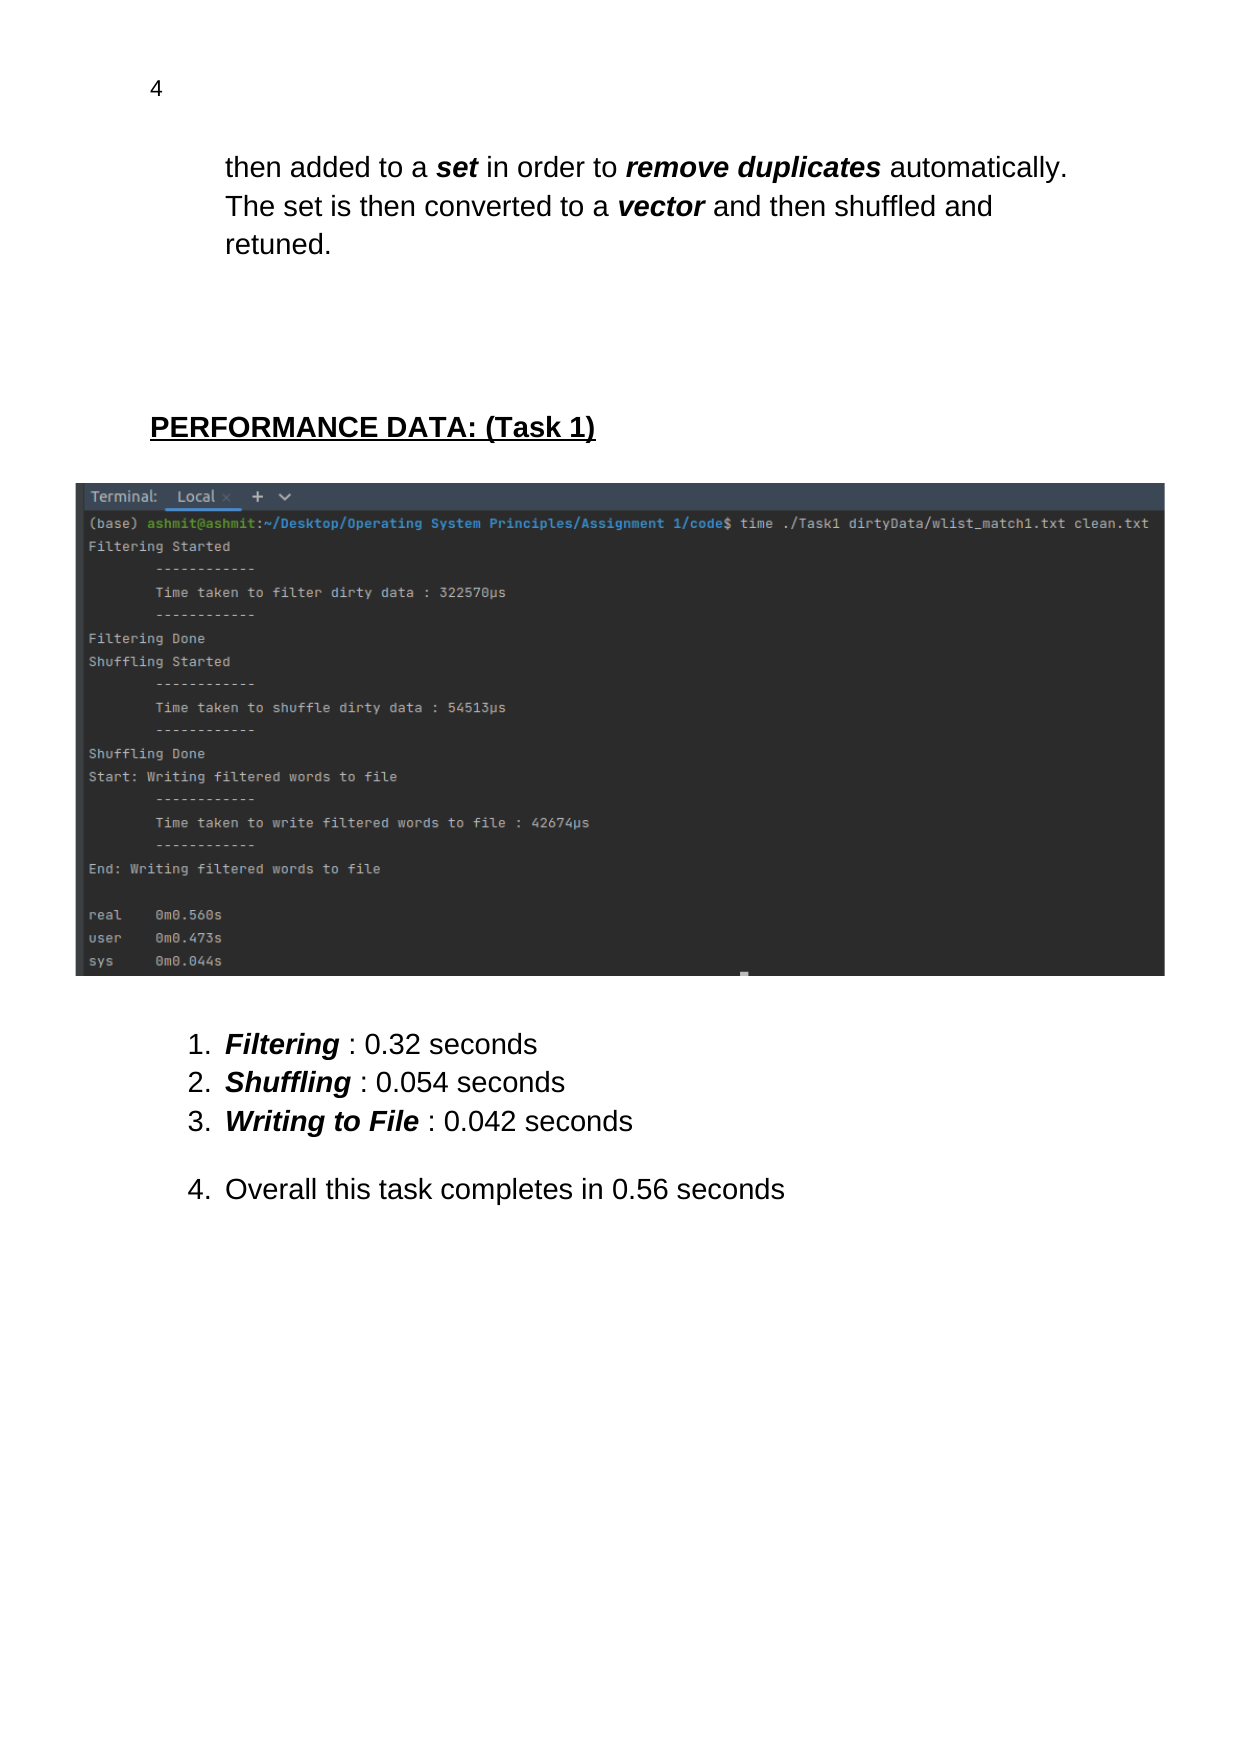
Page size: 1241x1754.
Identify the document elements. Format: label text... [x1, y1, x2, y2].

list Writing to File : 0.042 seconds [187, 1104, 1090, 1168]
list Shuffling : 0.054 seconds [187, 1066, 1090, 1099]
list Filtering : 0.32 seconds [187, 1027, 1090, 1061]
text PERFORMANCE DATA: (Task 1) [150, 410, 1090, 444]
list Overall this task completes in 0.56 seconds [187, 1172, 1090, 1205]
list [187, 150, 1090, 406]
picture [75, 483, 1165, 976]
